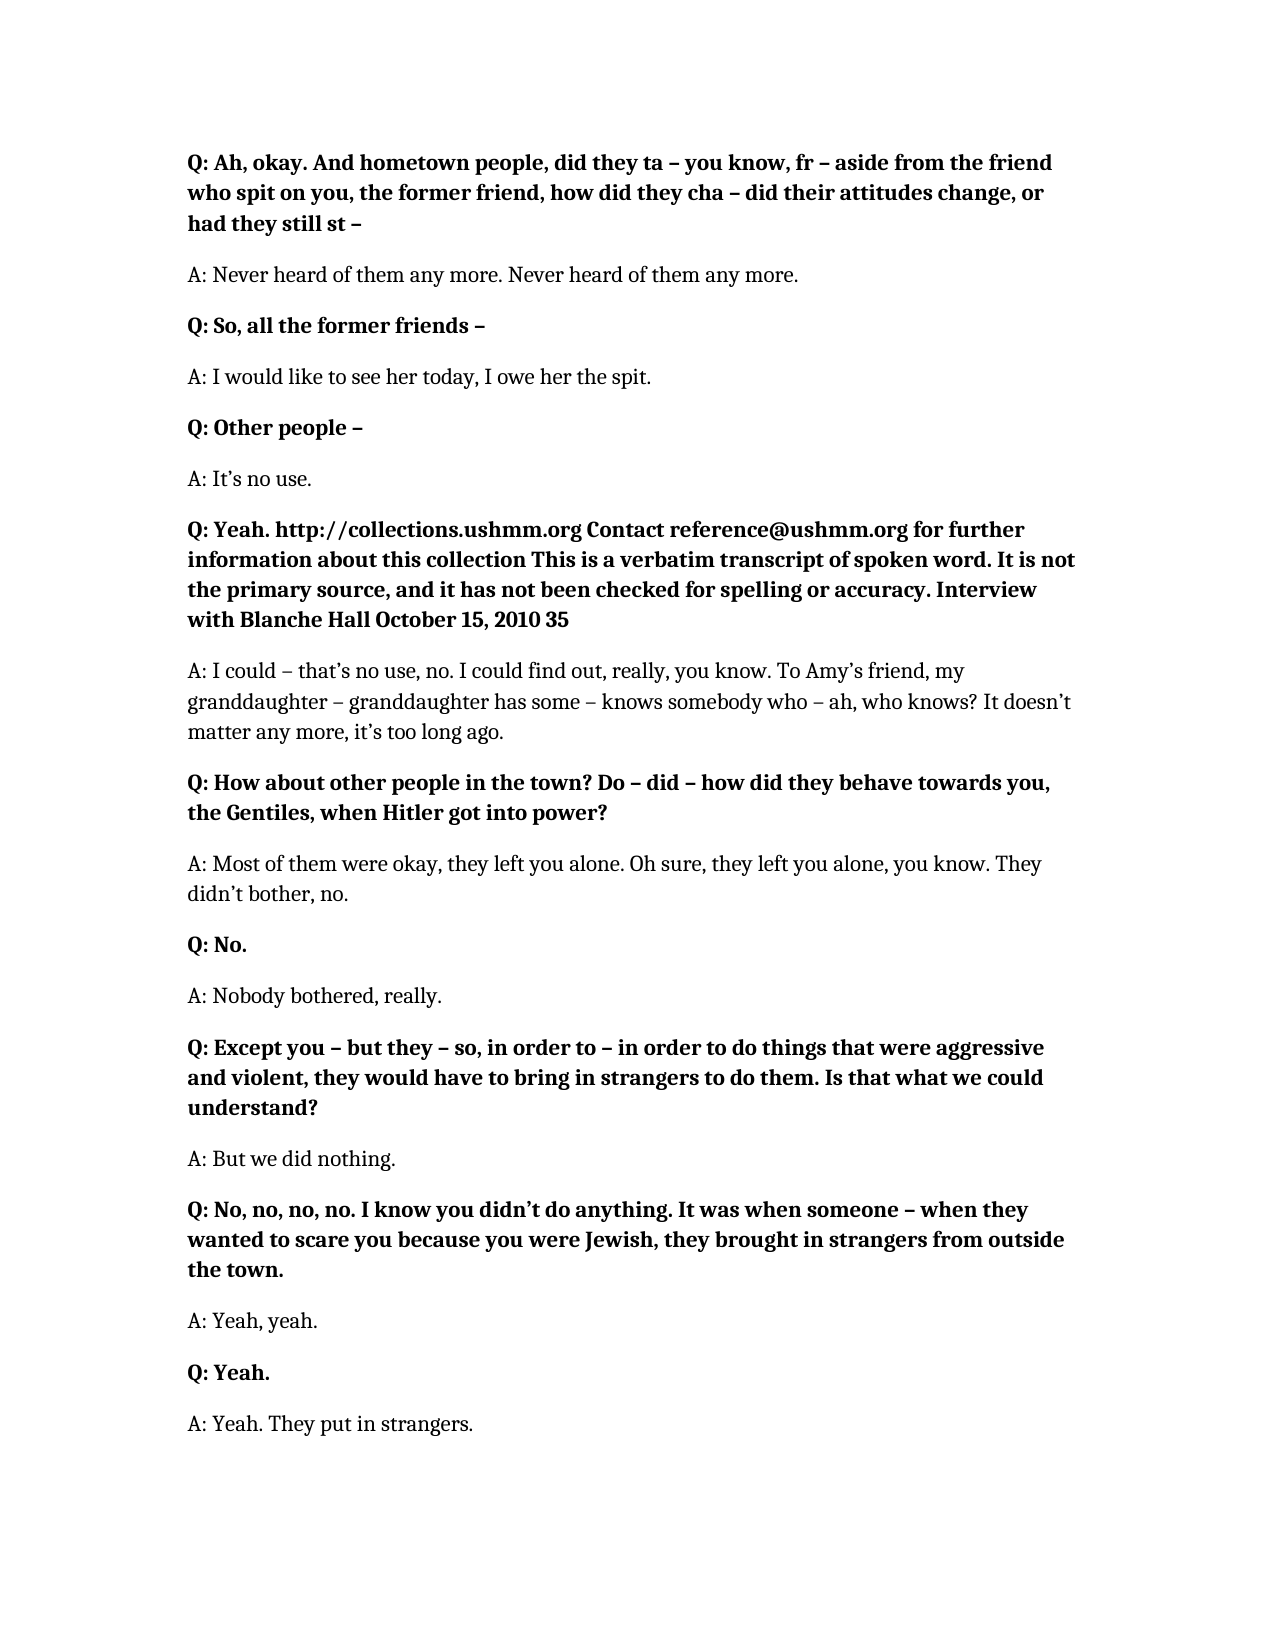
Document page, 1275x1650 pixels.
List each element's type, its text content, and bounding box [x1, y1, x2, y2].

text A: Nobody bothered, really. [187, 983, 1087, 1010]
text A: I would like to see her today, I owe her the spit. [187, 363, 1087, 390]
text A: But we did nothing. [187, 1146, 1087, 1172]
text Q: No, no, no, no. I know you didn’t do anything. It was when someone – when they wanted to scare you because you were Jewish, they brought in strangers from outside the town. [187, 1197, 1087, 1284]
text A: Yeah, yeah. [187, 1308, 1087, 1335]
text Q: Yeah. http://collections.ushmm.org Contact reference@ushmm.org for further information about this collection This is a verbatim transcript of spoken word. It is not the primary source, and it has not been checked for spelling or accuracy. Interview with Blanche Hall October 15, 2010 35 [187, 517, 1087, 634]
text A: It’s no use. [187, 466, 1087, 492]
text Q: Yeah. [187, 1359, 1087, 1386]
text Q: Other people – [187, 414, 1087, 441]
text Q: Except you – but they – so, in order to – in order to do things that were aggressive and violent, they would have to bring in strangers to do them. Is that what we could understand? [187, 1034, 1087, 1121]
text A: Never heard of them any more. Never heard of them any more. [187, 261, 1087, 288]
text A: Yeah. They put in strangers. [187, 1410, 1087, 1437]
text Q: So, all the former friends – [187, 312, 1087, 339]
text A: I could – that’s no use, no. I could find out, really, you know. To Amy’s friend, my granddaughter – granddaughter has some – knows somebody who – ah, who knows? It doesn’t matter any more, it’s too long ago. [187, 658, 1087, 745]
text Q: Ah, okay. And hometown people, did they ta – you know, fr – aside from the friend who spit on you, the former friend, how did they cha – did their attitudes change, or had they still st – [187, 150, 1087, 237]
text A: Most of them were okay, they left you alone. Oh sure, they left you alone, you know. They didn’t bother, no. [187, 851, 1087, 908]
text Q: How about other people in the town? Do – did – how did they behave towards you, the Gentiles, when Hitler got into power? [187, 770, 1087, 826]
text Q: No. [187, 932, 1087, 959]
